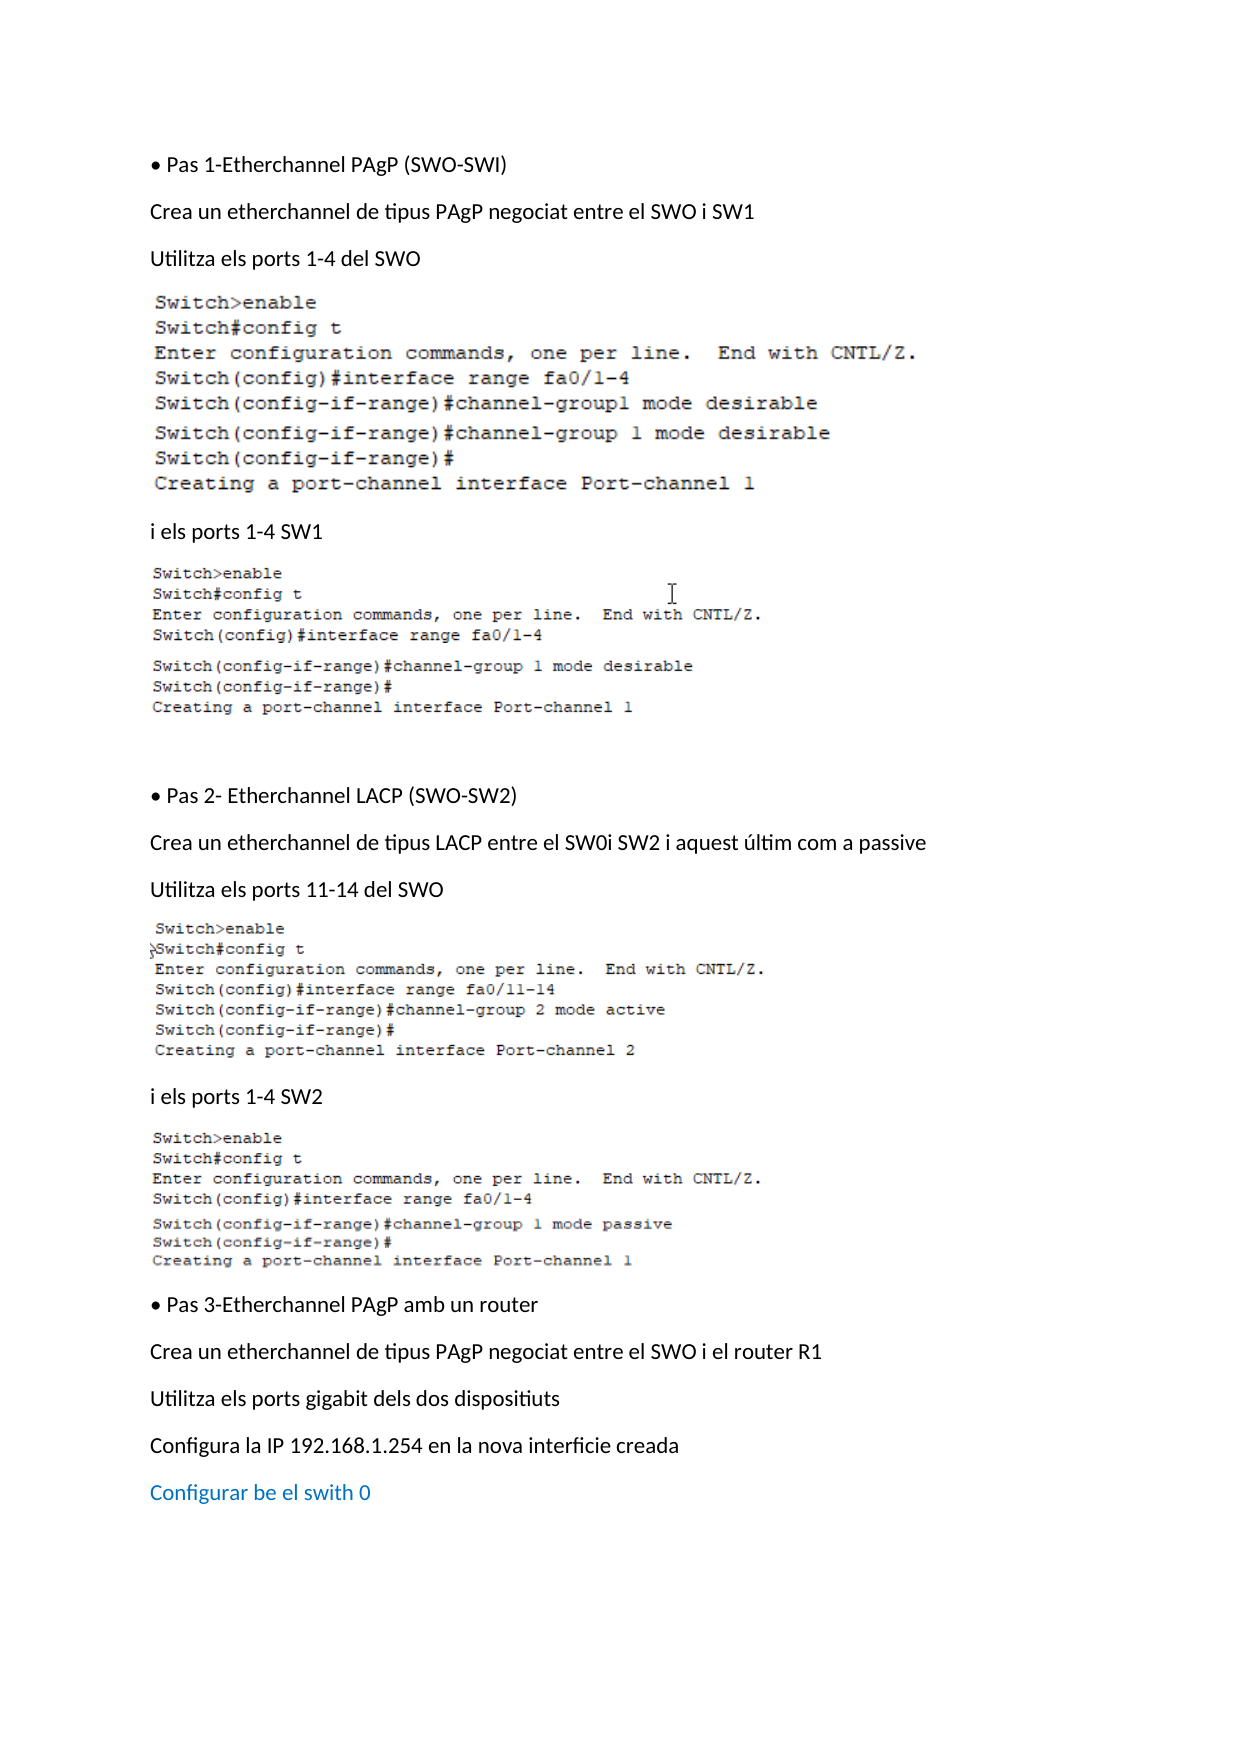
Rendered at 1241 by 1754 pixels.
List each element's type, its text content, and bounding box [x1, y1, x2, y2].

text i els ports 1-4 SW1 [150, 517, 1090, 545]
picture [150, 657, 701, 716]
text • Pas 3-Etherchannel PAgP amb un router [150, 1290, 1090, 1318]
text i els ports 1-4 SW2 [150, 1082, 1090, 1110]
picture [150, 921, 765, 1064]
text Utilitza els ports gigabit dels dos dispositiuts [150, 1384, 1090, 1412]
picture [150, 290, 924, 499]
text Crea un etherchannel de tipus LACP entre el SW0i SW2 i aquest últim com a passive [150, 828, 1090, 856]
text Crea un etherchannel de tipus PAgP negociat entre el SWO i SW1 [150, 197, 1090, 225]
text Configurar be el swith 0 [150, 1478, 1090, 1506]
text Utilitza els ports 1-4 del SWO [150, 244, 1090, 272]
picture [150, 1128, 763, 1272]
picture [150, 627, 543, 643]
text Utilitza els ports 11-14 del SWO [150, 875, 1090, 903]
text • Pas 2- Etherchannel LACP (SWO-SW2) [150, 781, 1090, 809]
picture [150, 563, 768, 626]
text • Pas 1-Etherchannel PAgP (SWO-SWI) [150, 150, 1090, 178]
text Crea un etherchannel de tipus PAgP negociat entre el SWO i el router R1 [150, 1337, 1090, 1365]
text Configura la IP 192.168.1.254 en la nova interficie creada [150, 1431, 1090, 1459]
